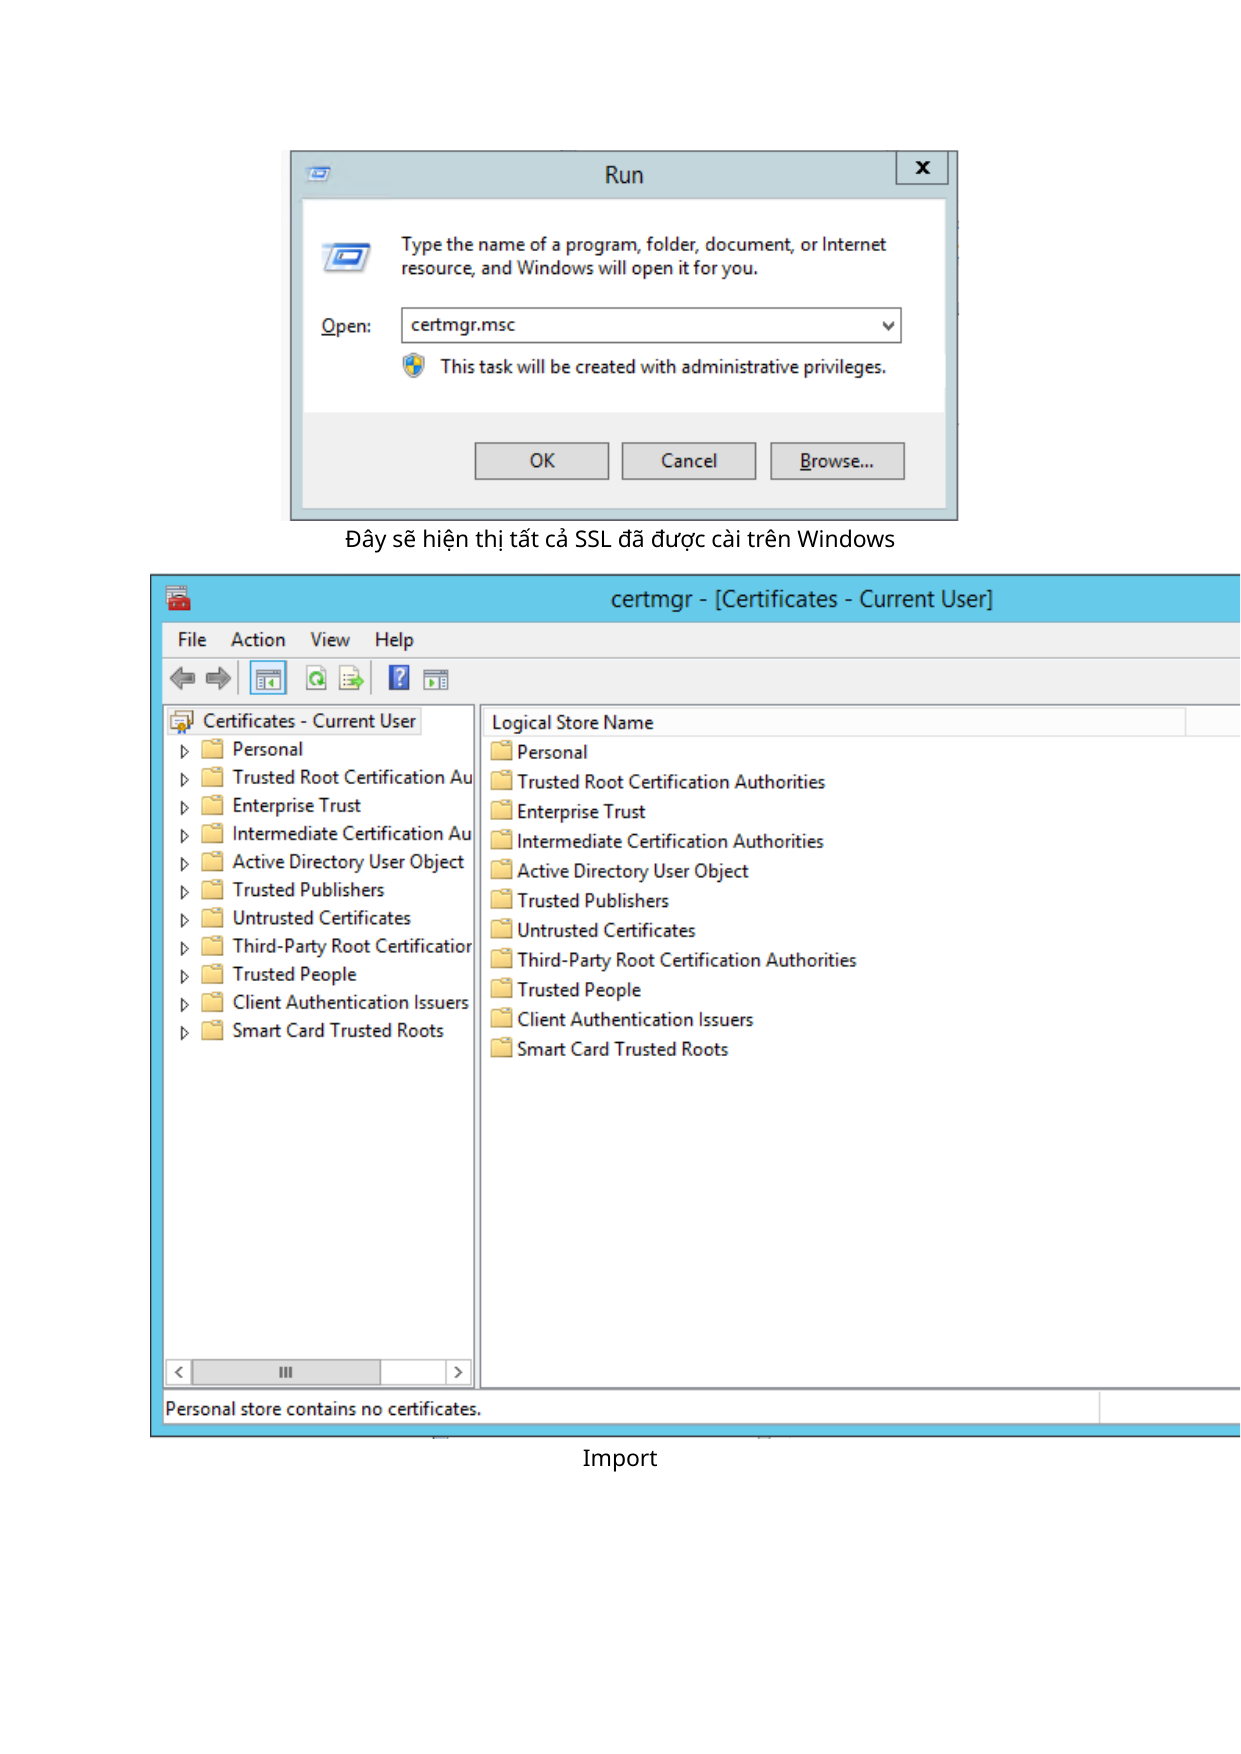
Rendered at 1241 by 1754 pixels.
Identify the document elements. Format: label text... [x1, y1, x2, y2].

picture [281, 150, 960, 521]
text Import Chọn đến nơi lưu trữ pfx Vào file Hướng Dẫn để lấy mật khẩu [150, 1439, 1090, 1473]
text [150, 150, 1090, 554]
picture [150, 573, 1241, 1439]
